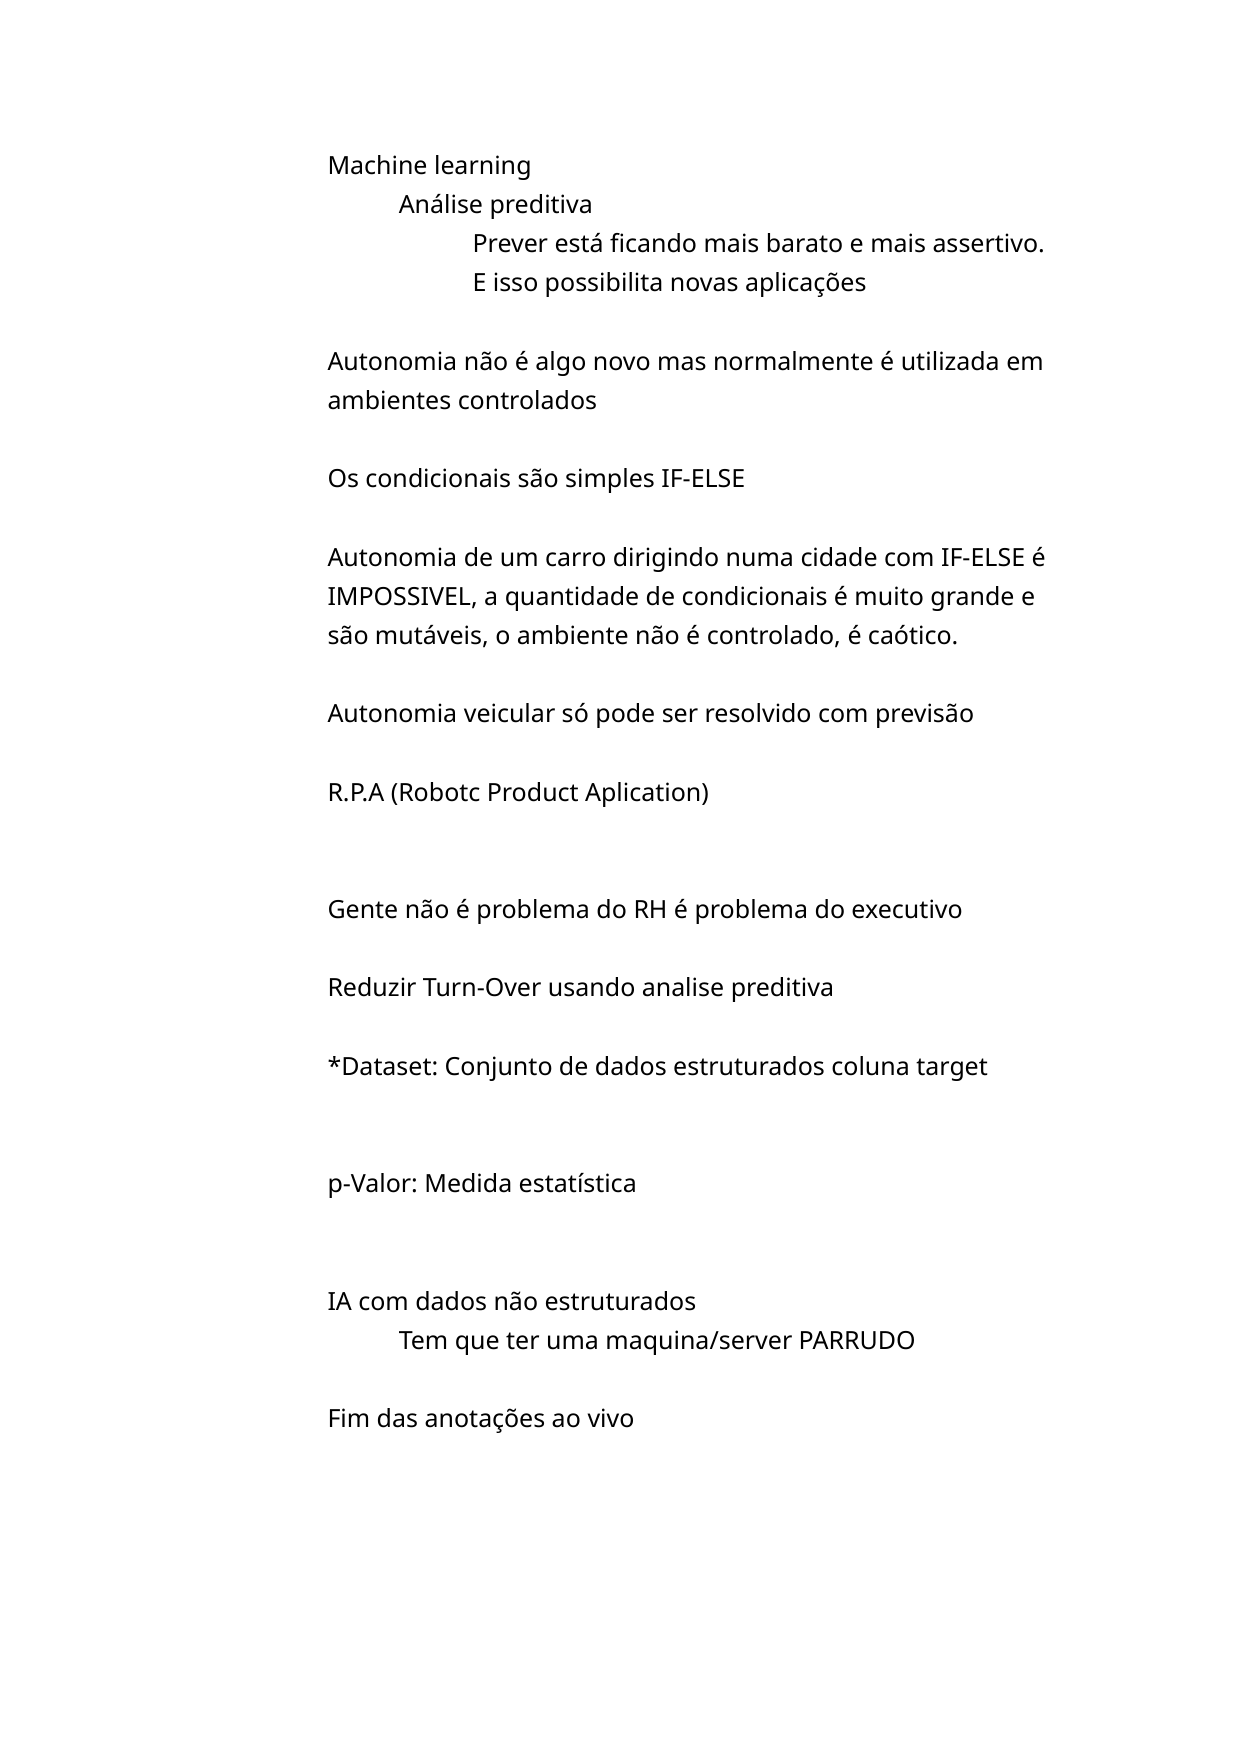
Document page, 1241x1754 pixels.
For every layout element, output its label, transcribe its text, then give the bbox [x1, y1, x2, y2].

list E isso possibilita novas aplicações [327, 265, 1063, 299]
list Análise preditiva [327, 187, 1063, 221]
list Os condicionais são simples IF-ELSE [327, 461, 1063, 495]
list p-Valor: Medida estatística [327, 1166, 1063, 1200]
list Autonomia não é algo novo mas normalmente é utilizada em ambientes controlados [327, 343, 1063, 417]
list Fim das anotações ao vivo [327, 1401, 1063, 1435]
list Machine learning [327, 148, 1063, 182]
list Autonomia veicular só pode ser resolvido com previsão [327, 696, 1063, 730]
list Tem que ter uma maquina/server PARRUDO [327, 1323, 1063, 1357]
list Prever está ficando mais barato e mais assertivo. [327, 226, 1063, 260]
list Reduzir Turn-Over usando analise preditiva [327, 970, 1063, 1004]
list Gente não é problema do RH é problema do executivo [327, 892, 1063, 926]
list R.P.A (Robotc Product Aplication) [327, 774, 1063, 808]
list Autonomia de um carro dirigindo numa cidade com IF-ELSE é IMPOSSIVEL, a quantidade de condicionais é muito grande e são mutáveis, o ambiente não é controlado, é caótico. [327, 539, 1063, 652]
list *Dataset: Conjunto de dados estruturados coluna target [327, 1048, 1063, 1082]
list IA com dados não estruturados [327, 1283, 1063, 1317]
